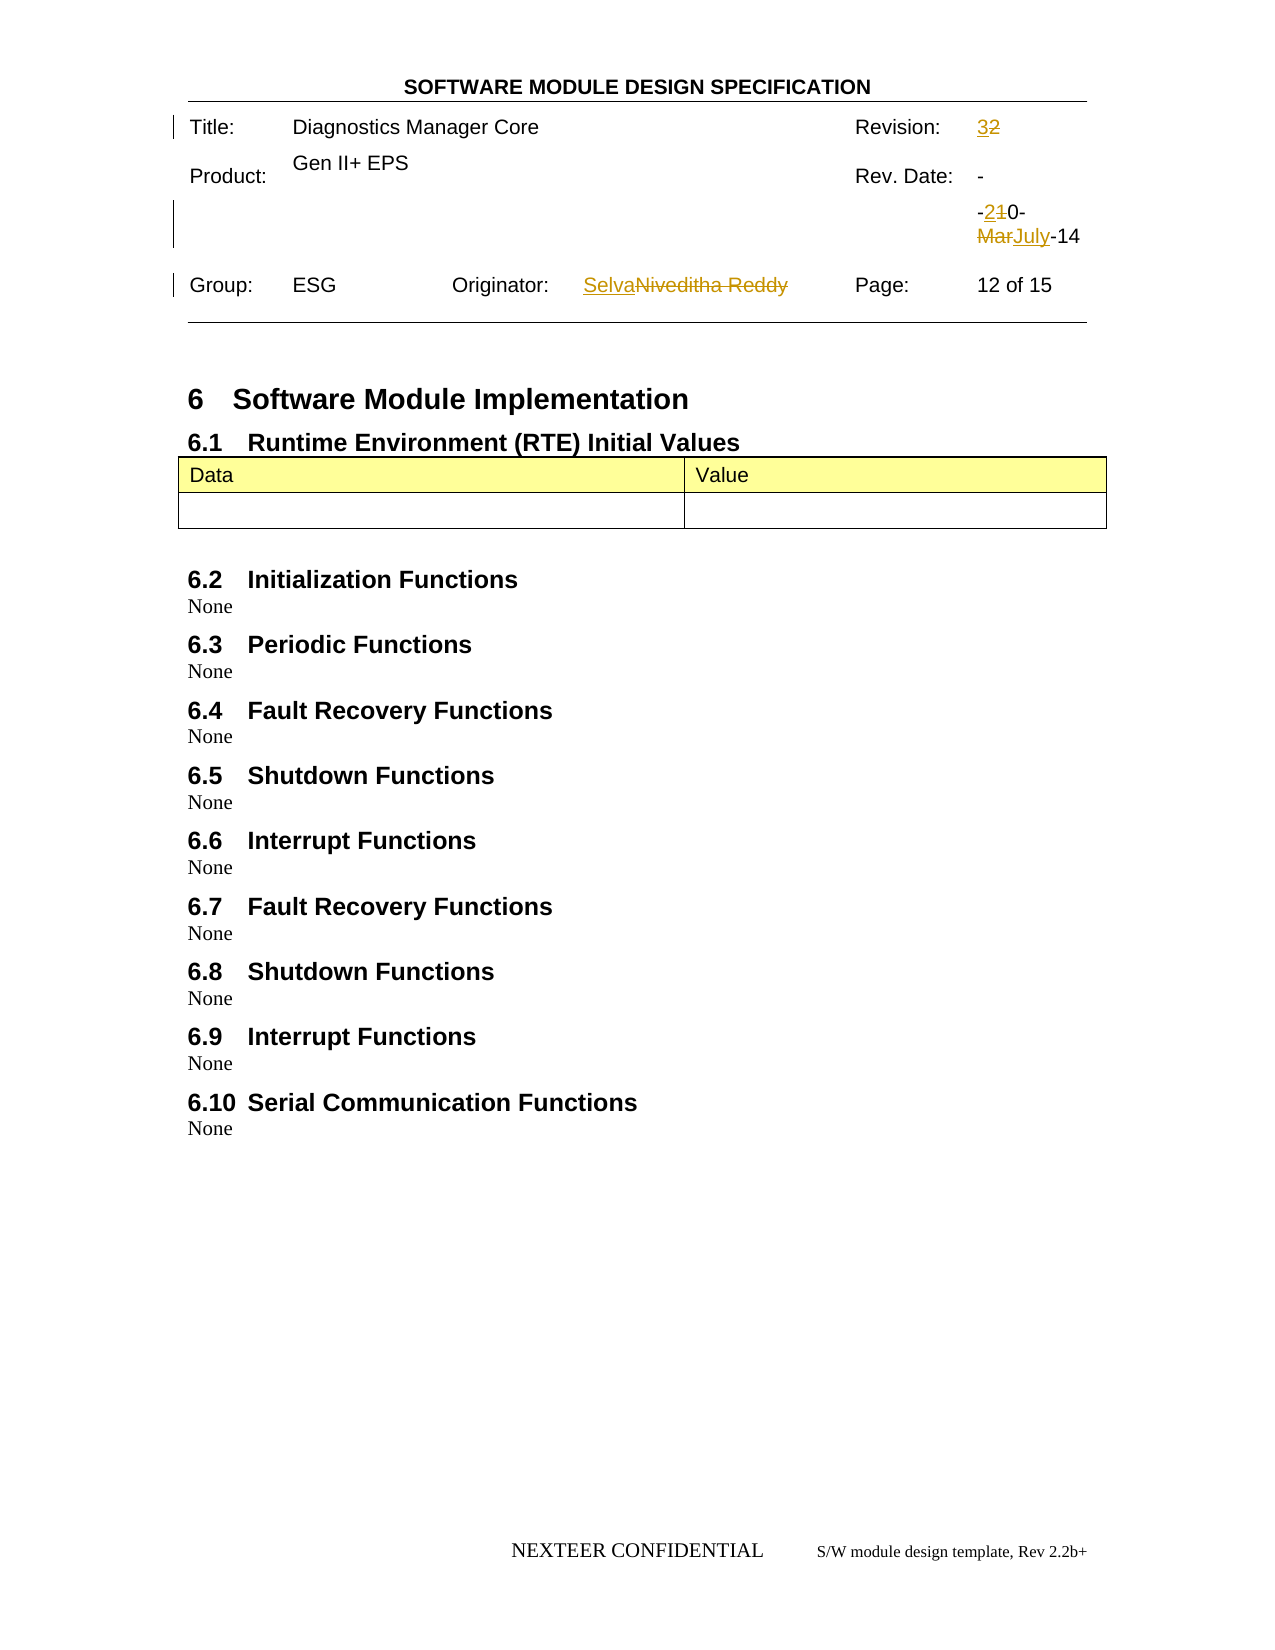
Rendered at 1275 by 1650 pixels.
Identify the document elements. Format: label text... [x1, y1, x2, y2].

subtitle Periodic Functions [187, 630, 1087, 659]
table_header Value [685, 458, 1106, 492]
subtitle Fault Recovery Functions [187, 892, 1087, 920]
subtitle Interrupt Functions [187, 1022, 1087, 1051]
text None [187, 855, 1087, 879]
text None [187, 659, 1087, 683]
text None [187, 1051, 1087, 1075]
table_cell [685, 493, 1106, 527]
text None [187, 920, 1087, 944]
subtitle Initialization Functions [187, 565, 1087, 594]
text None [187, 986, 1087, 1010]
text None [187, 790, 1087, 814]
text None [187, 1116, 1087, 1140]
subtitle Shutdown Functions [187, 761, 1087, 790]
subtitle Serial Communication Functions [187, 1088, 1087, 1116]
subtitle Interrupt Functions [187, 826, 1087, 855]
text None [187, 724, 1087, 748]
subtitle Shutdown Functions [187, 957, 1087, 986]
subtitle Software Module Implementation [187, 382, 1087, 415]
table_cell [179, 493, 684, 527]
table_header Data [179, 458, 684, 492]
subtitle Fault Recovery Functions [187, 696, 1087, 724]
subtitle Runtime Environment (RTE) Initial Values [187, 428, 1087, 456]
text None [187, 594, 1087, 618]
